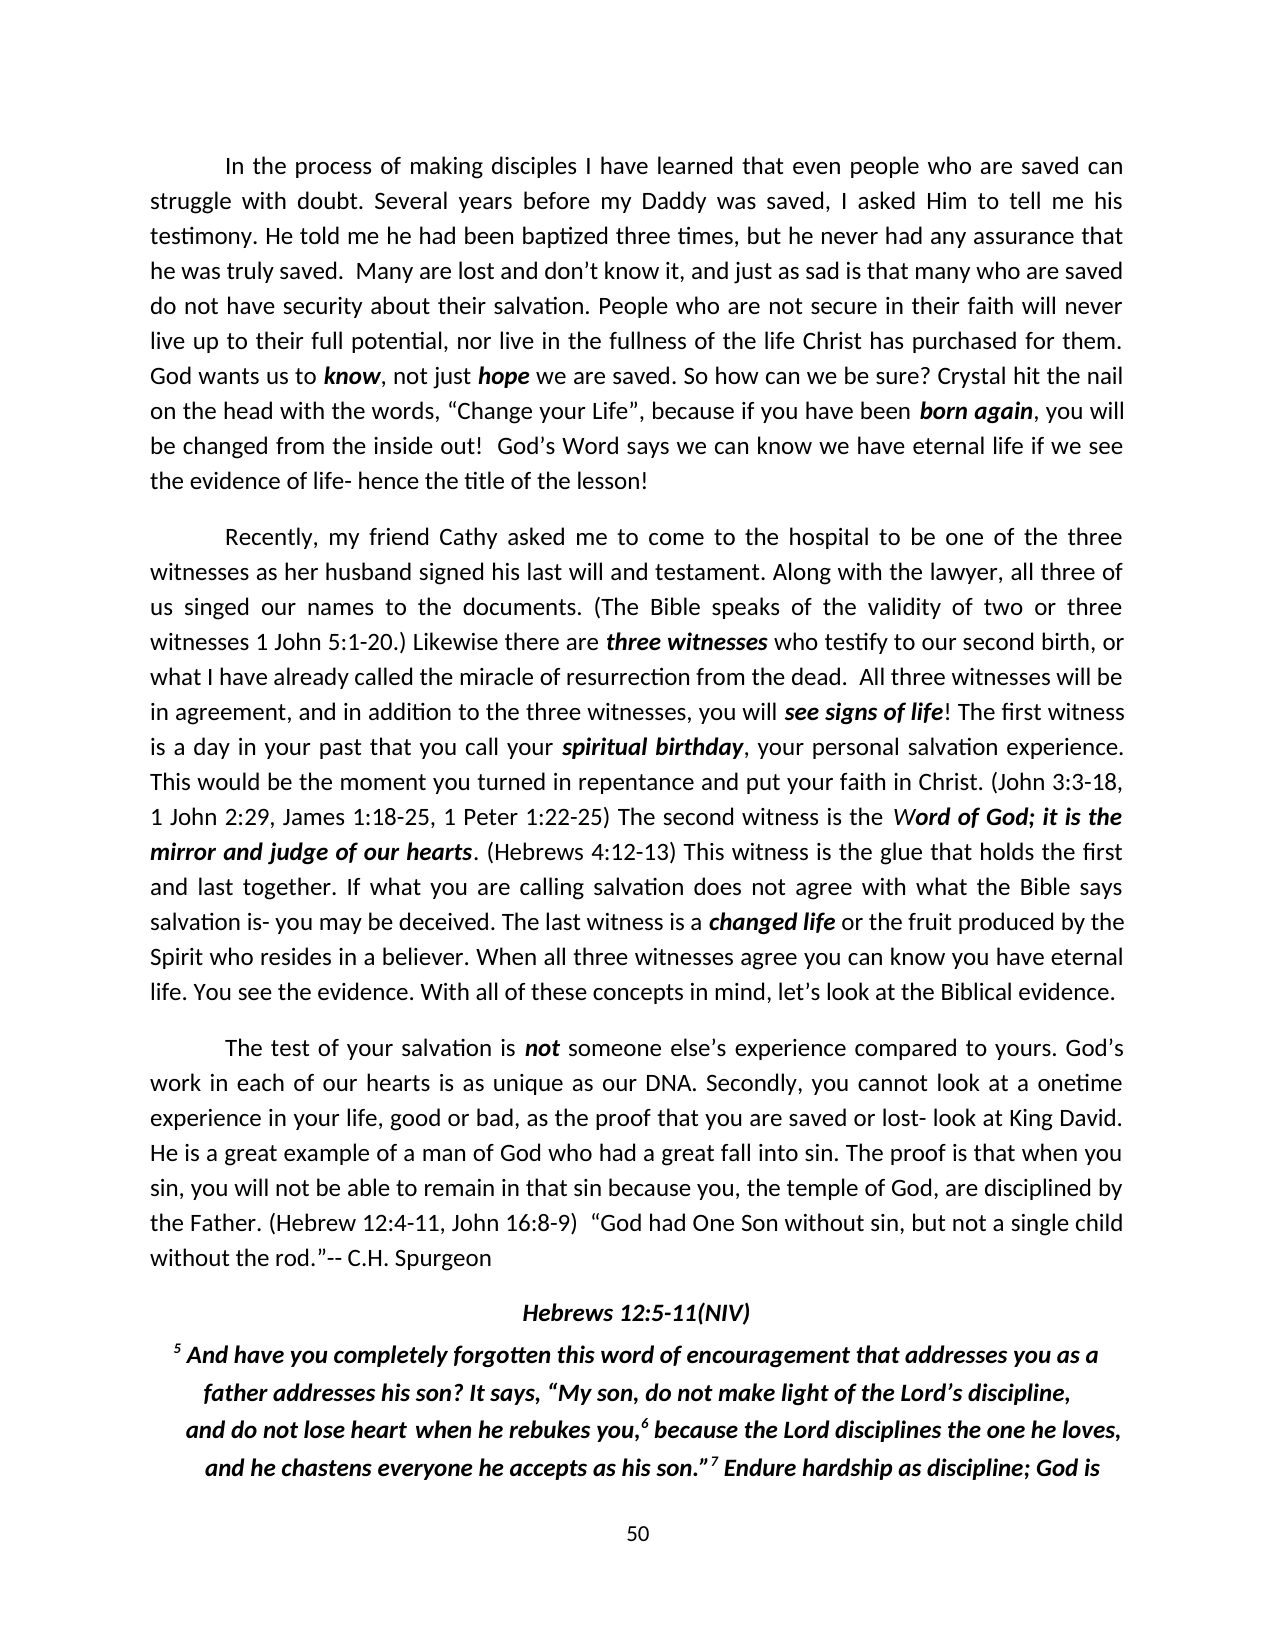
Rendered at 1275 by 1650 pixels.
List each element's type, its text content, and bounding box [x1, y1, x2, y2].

text Recently, my friend Cathy asked me to come to the hospital to be one of the three witnesses as her husband signed his last will and testament. Along with the lawyer, all three of us singed our names to the documents. (The Bible speaks of the validity of two or three witnesses 1 John 5:1-20.) Likewise there are three witnesses who testify to our second birth, or what I have already called the miracle of resurrection from the dead. All three witnesses will be in agreement, and in addition to the three witnesses, you will see signs of life! The first witness is a day in your past that you call your spiritual birthday, your personal salvation experience. This would be the moment you turned in repentance and put your faith in Christ. (John 3:3-18, 1 John 2:29, James 1:18-25, 1 Peter 1:22-25) The second witness is the Word of God; it is the mirror and judge of our hearts. (Hebrews 4:12-13) This witness is the glue that holds the first and last together. If what you are calling salvation does not agree with what the Bible says salvation is- you may be deceived. The last witness is a changed life or the fruit produced by the Spirit who resides in a believer. When all three witnesses agree you can know you have eternal life. You see the evidence. With all of these concepts in mind, let’s look at the Biblical evidence. [150, 521, 1125, 1006]
text In the process of making disciples I have learned that even people who are saved can struggle with doubt. Several years before my Daddy was saved, I asked Him to tell me his testimony. He told me he had been baptized three times, but he never had any assurance that he was truly saved. Many are lost and don’t know it, and just as sad is that many who are saved do not have security about their salvation. People who are not secure in their faith will never live up to their full potential, nor live in the fullness of the life Christ has purchased for them. God wants us to know, not just hope we are saved. So how can we be sure? Crystal hit the nail on the head with the words, “Change your Life”, because if you have been born again, you will be changed from the inside out! God’s Word says we can know we have eternal life if we see the evidence of life- hence the title of the lesson! [150, 150, 1125, 496]
text The test of your salvation is not someone else’s experience compared to yours. God’s work in each of our hearts is as unique as our DNA. Secondly, you cannot look at a onetime experience in your life, good or bad, as the proof that you are saved or lost- look at King David. He is a great example of a man of God who had a great fall into sin. The proof is that when you sin, you will not be able to remain in that sin because you, the temple of God, are disciplined by the Father. (Hebrew 12:4-11, John 16:8-9) “God had One Son without sin, but not a single child without the rod.”-- C.H. Spurgeon [150, 1032, 1125, 1272]
subtitle Hebrews 12:5-11(NIV) [150, 1297, 1125, 1328]
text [150, 1332, 1125, 1482]
